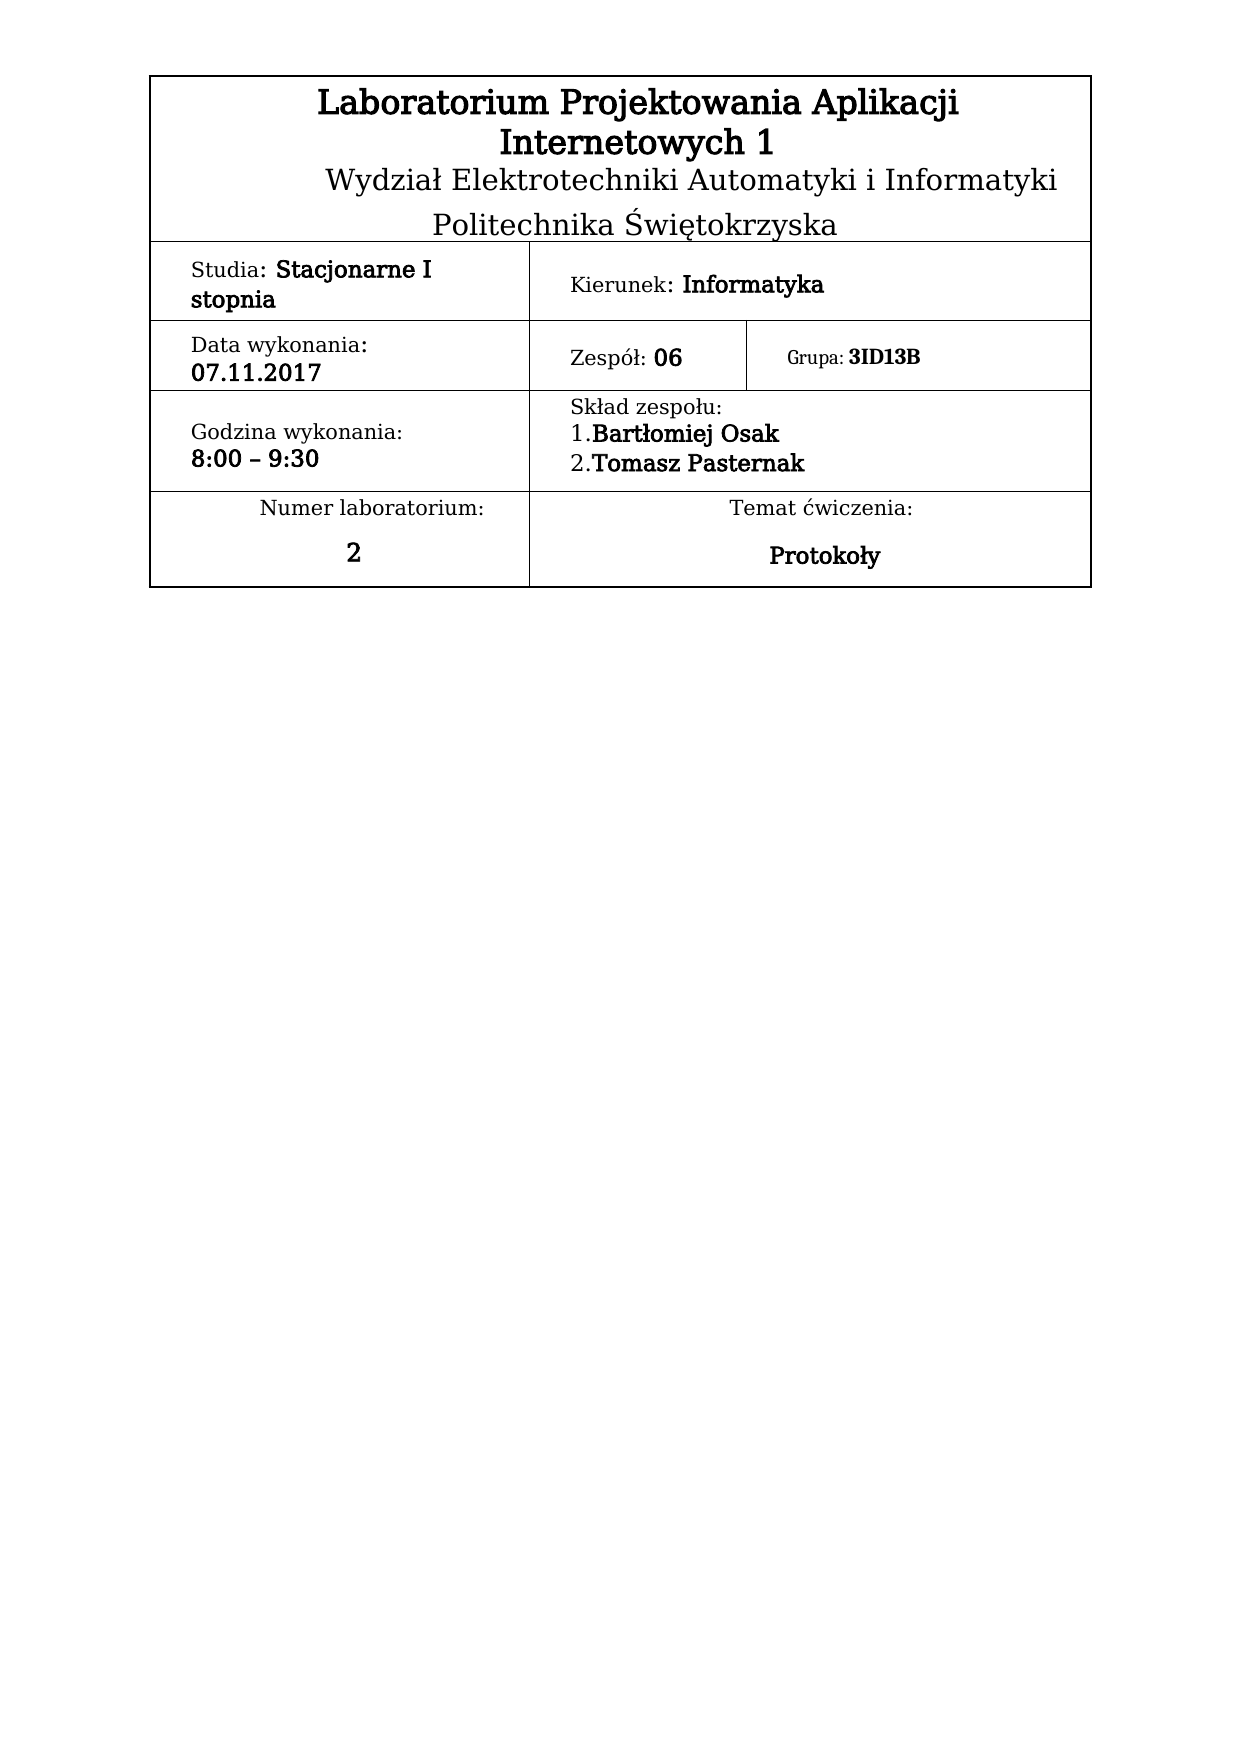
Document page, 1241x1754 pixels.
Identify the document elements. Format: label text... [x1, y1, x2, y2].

table_cell Skład zespołu: Bartłomiej Osak Tomasz Pasternak [530, 391, 1090, 491]
table_cell Grupa: 3ID13B [747, 321, 1090, 389]
table_header Laboratorium Projektowania Aplikacji Internetowych 1 Wydział Elektrotechniki Automatyki i Informatyki Politechnika Świętokrzyska [151, 77, 1090, 241]
table_cell Data wykonania: 07.11.2017 [151, 321, 529, 389]
table_cell Studia: Stacjonarne I stopnia [151, 242, 529, 320]
table_cell Zespół: 06 [530, 321, 746, 389]
table_cell Kierunek: Informatyka [530, 242, 1090, 320]
table_cell Numer laboratorium: [151, 492, 529, 533]
table_cell Temat ćwiczenia: [530, 492, 1090, 533]
table_cell 2 [151, 533, 529, 586]
table_cell Godzina wykonania: 8:00 – 9:30 [151, 391, 529, 491]
table_cell Protokoły [530, 533, 1090, 586]
